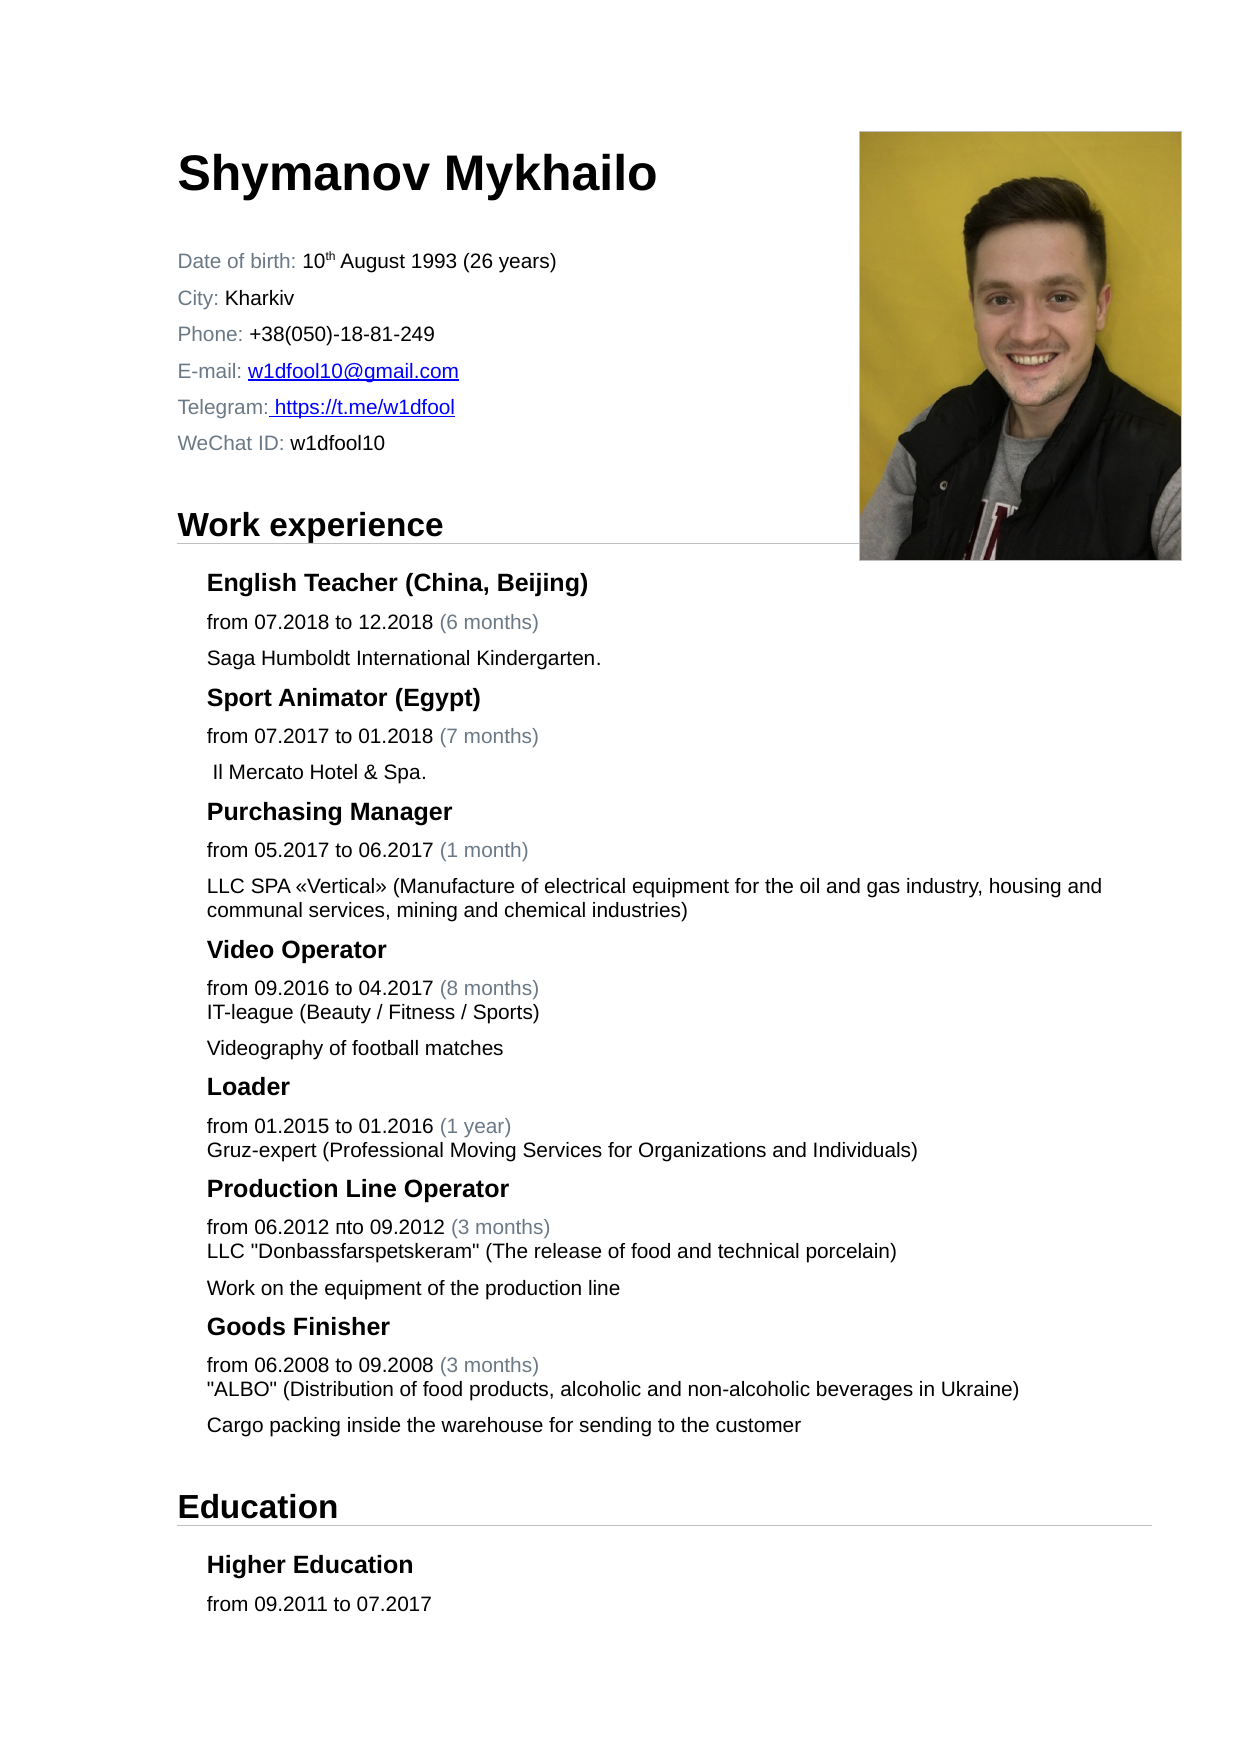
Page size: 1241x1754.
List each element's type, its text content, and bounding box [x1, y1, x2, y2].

text Phone: +38(050)-18-81-249 [177, 322, 859, 346]
text from 05.2017 to 06.2017 (1 month) [207, 838, 1152, 862]
text City: Kharkiv [177, 286, 859, 310]
text Cargo packing inside the warehouse for sending to the customer [207, 1413, 1152, 1437]
subtitle Shymanov Mykhailo [177, 143, 859, 201]
text from 07.2017 to 01.2018 (7 months) [207, 724, 1152, 748]
picture [860, 132, 1181, 560]
subtitle Education [177, 1487, 1152, 1525]
subtitle Higher Education [207, 1550, 1152, 1579]
subtitle Video Operator [207, 934, 1152, 963]
text Gruz-expert (Professional Moving Services for Organizations and Individuals) [207, 1137, 1152, 1161]
text IT-league (Beauty / Fitness / Sports) [207, 1000, 1152, 1024]
subtitle Production Line Operator [207, 1174, 1152, 1203]
text "ALBO" (Distribution of food products, alcoholic and non-alcoholic beverages in Ukraine) [207, 1377, 1152, 1401]
text E-mail: w1dfool10@gmail.com [177, 358, 859, 382]
text Saga Humboldt International Kindergarten. [207, 646, 1152, 670]
subtitle Goods Finisher [207, 1312, 1152, 1340]
text from 07.2018 to 12.2018 (6 months) [207, 609, 1152, 633]
text Work on the equipment of the production line [207, 1275, 1152, 1299]
text Date of birth: 10th August 1993 (26 years) [177, 249, 859, 273]
text LLC "Donbassfarspetskeram" (The release of food and technical porcelain) [207, 1239, 1152, 1263]
text from 09.2011 to 07.2017 [207, 1592, 1152, 1616]
subtitle English Teacher (China, Beijing) [207, 568, 1152, 597]
text from 06.2012 пto 09.2012 (3 months) [207, 1215, 1152, 1239]
subtitle Purchasing Manager [207, 797, 1152, 825]
text LLC SPA «Vertical» (Manufacture of electrical equipment for the oil and gas industry, housing and communal services, mining and chemical industries) [207, 874, 1152, 922]
subtitle Sport Animator (Egypt) [207, 682, 1152, 711]
text Videography of football matches [207, 1036, 1152, 1060]
text from 01.2015 to 01.2016 (1 year) [207, 1113, 1152, 1137]
text WeChat ID: w1dfool10 [177, 431, 859, 455]
subtitle Work experience [177, 505, 859, 543]
subtitle Loader [207, 1072, 1152, 1101]
text from 09.2016 to 04.2017 (8 months) [207, 976, 1152, 1000]
text Telegram: https://t.me/w1dfool [177, 395, 859, 419]
text from 06.2008 to 09.2008 (3 months) [207, 1353, 1152, 1377]
text Il Mercato Hotel & Spa. [207, 760, 1152, 784]
